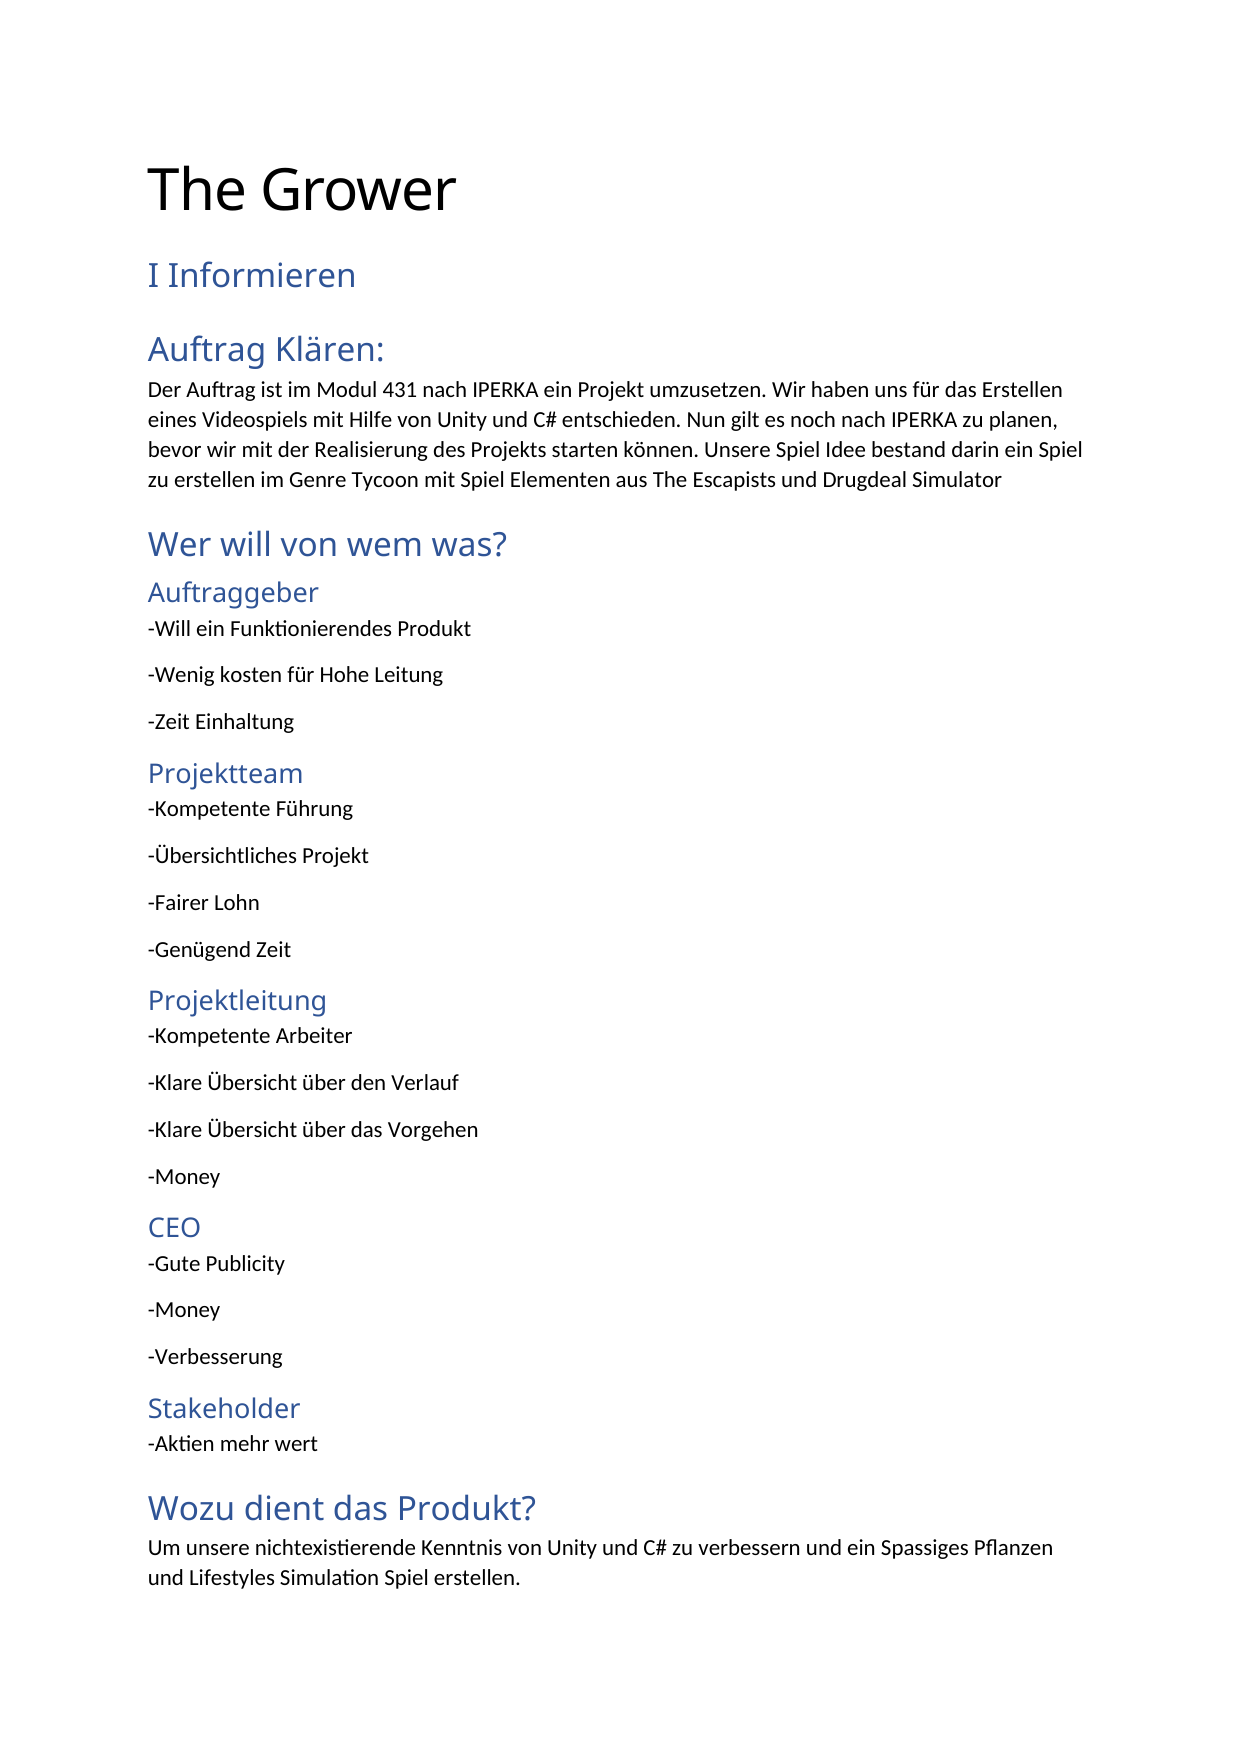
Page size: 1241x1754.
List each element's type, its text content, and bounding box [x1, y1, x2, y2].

text -Gute Publicity [148, 1249, 1093, 1277]
text -Money [148, 1162, 1093, 1190]
text -Wenig kosten für Hohe Leitung [148, 661, 1093, 689]
subtitle Stakeholder [148, 1389, 1093, 1426]
text -Kompetente Arbeiter [148, 1021, 1093, 1049]
subtitle CEO [148, 1209, 1093, 1246]
subtitle Wozu dient das Produkt? [148, 1484, 1093, 1530]
subtitle I Informieren [148, 252, 1093, 297]
text -Kompetente Führung [148, 794, 1093, 822]
subtitle Projektleitung [148, 982, 1093, 1018]
text -Klare Übersicht über den Verlauf [148, 1068, 1093, 1096]
text -Genügend Zeit [148, 935, 1093, 963]
text Um unsere nichtexistierende Kenntnis von Unity und C# zu verbessern und ein Spassiges Pflanzen und Lifestyles Simulation Spiel erstellen. [148, 1533, 1093, 1592]
text -Verbesserung [148, 1342, 1093, 1371]
text -Aktien mehr wert [148, 1429, 1093, 1457]
text -Übersichtliches Projekt [148, 841, 1093, 869]
text Der Auftrag ist im Modul 431 nach IPERKA ein Projekt umzusetzen. Wir haben uns für das Erstellen eines Videospiels mit Hilfe von Unity und C# entschieden. Nun gilt es noch nach IPERKA zu planen, bevor wir mit der Realisierung des Projekts starten können. Unsere Spiel Idee bestand darin ein Spiel zu erstellen im Genre Tycoon mit Spiel Elementen aus The Escapists und Drugdeal Simulator [148, 375, 1093, 494]
text -Will ein Funktionierendes Produkt [148, 614, 1093, 642]
subtitle Auftrag Klären: [148, 326, 1093, 371]
subtitle Wer will von wem was? [148, 521, 1093, 566]
text -Fairer Lohn [148, 888, 1093, 916]
text -Money [148, 1296, 1093, 1324]
text -Zeit Einhaltung [148, 707, 1093, 736]
subtitle Auftraggeber [148, 574, 1093, 611]
title The Grower [148, 148, 1093, 227]
text -Klare Übersicht über das Vorgehen [148, 1115, 1093, 1143]
subtitle Projektteam [148, 754, 1093, 791]
